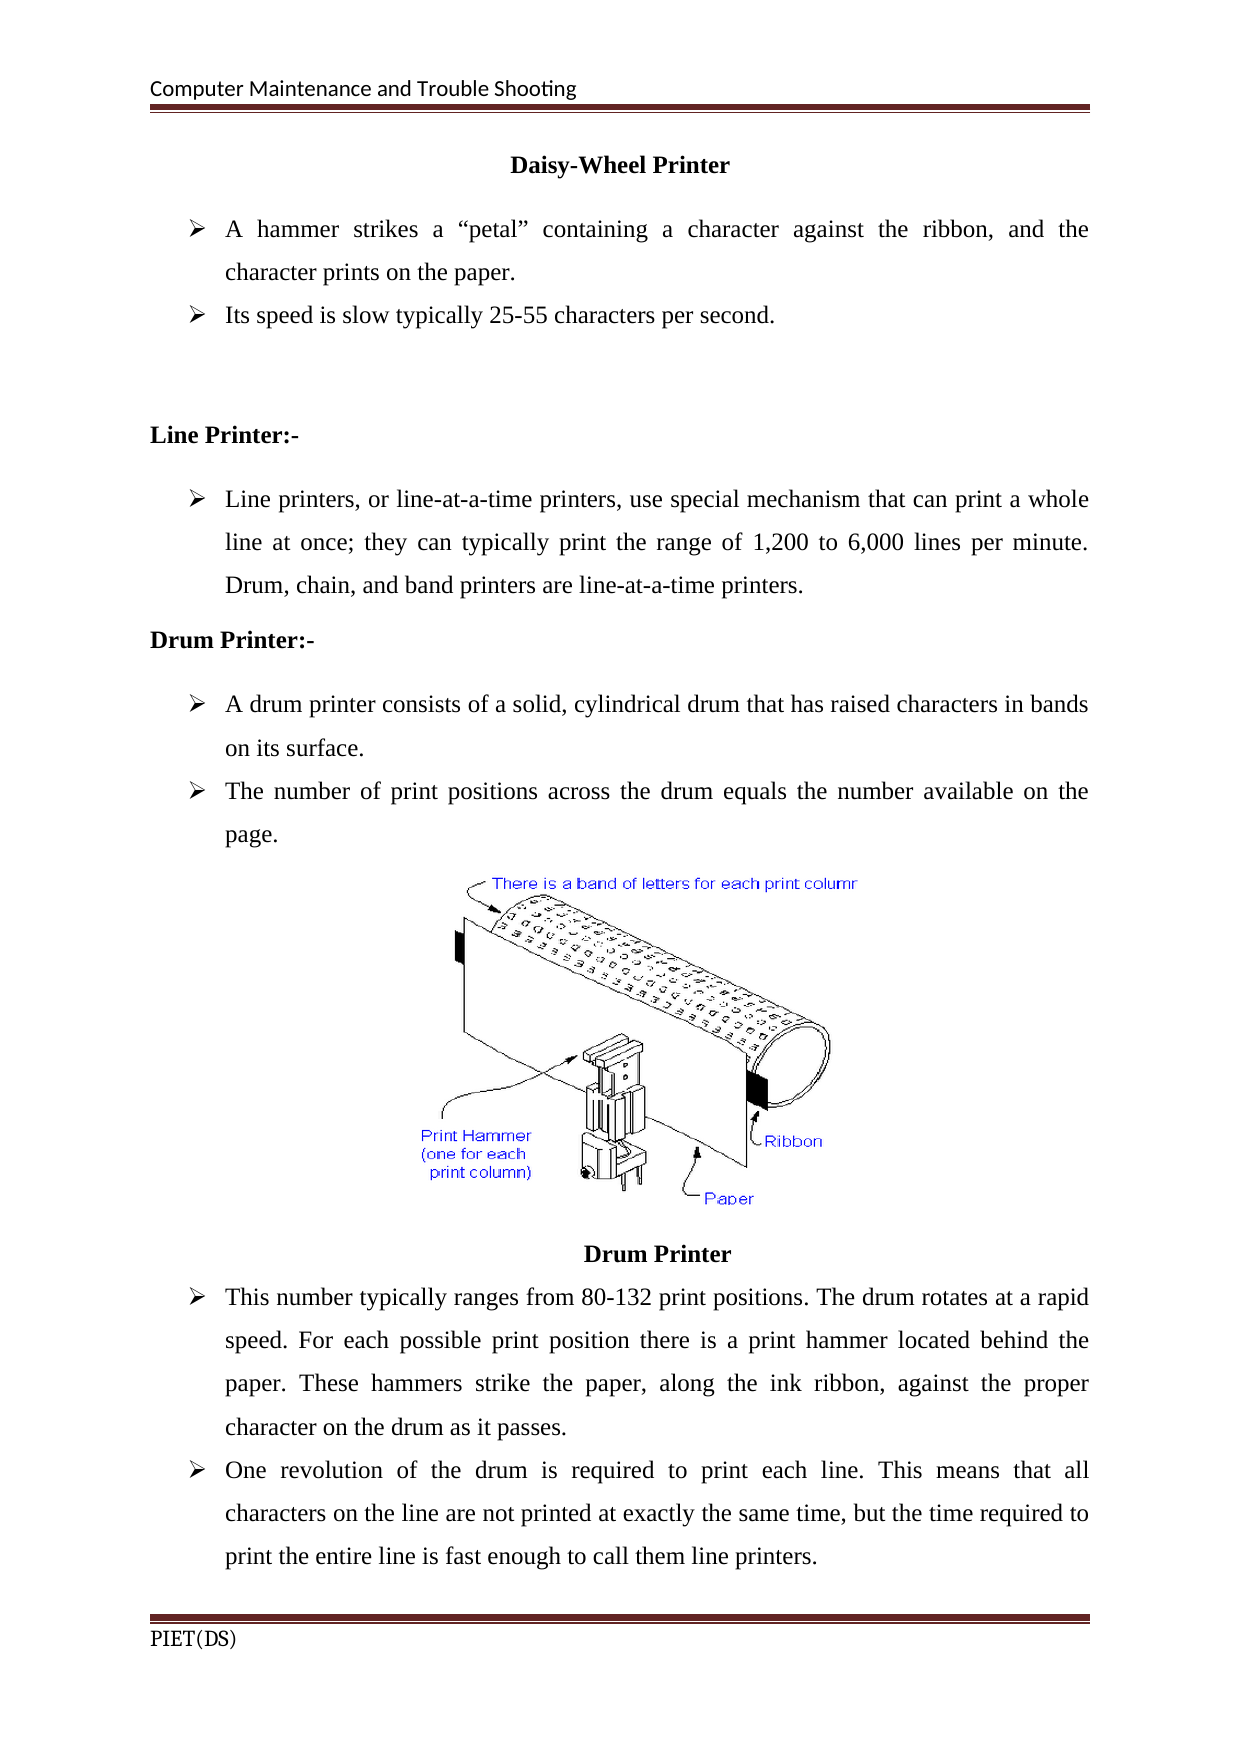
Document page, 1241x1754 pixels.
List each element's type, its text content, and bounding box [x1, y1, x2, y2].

list A hammer strikes a “petal” containing a character against the ribbon, and the character prints on the paper. [187, 484, 1090, 556]
list A drum printer consists of a solid, cylindrical drum that has raised characters in bands on its surface. [187, 960, 1090, 1032]
text Daisy-Wheel Printer [150, 420, 1090, 449]
picture [420, 1144, 858, 1475]
picture [305, 150, 935, 386]
list The number of print positions across the drum equals the number available on the page. [187, 1046, 1090, 1118]
text Line Printer:- [150, 690, 1090, 719]
list Line printers, or line-at-a-time printers, use special mechanism that can print a whole line at once; they can typically print the range of 1,200 to 6,000 lines per minute. Drum, chain, and band printers are line-at-a-time printers. [187, 754, 1090, 869]
list Its speed is slow typically 25-55 characters per second. [187, 570, 1090, 599]
list Drum Printer [225, 1509, 1090, 1538]
text Drum Printer:- [150, 896, 1090, 924]
